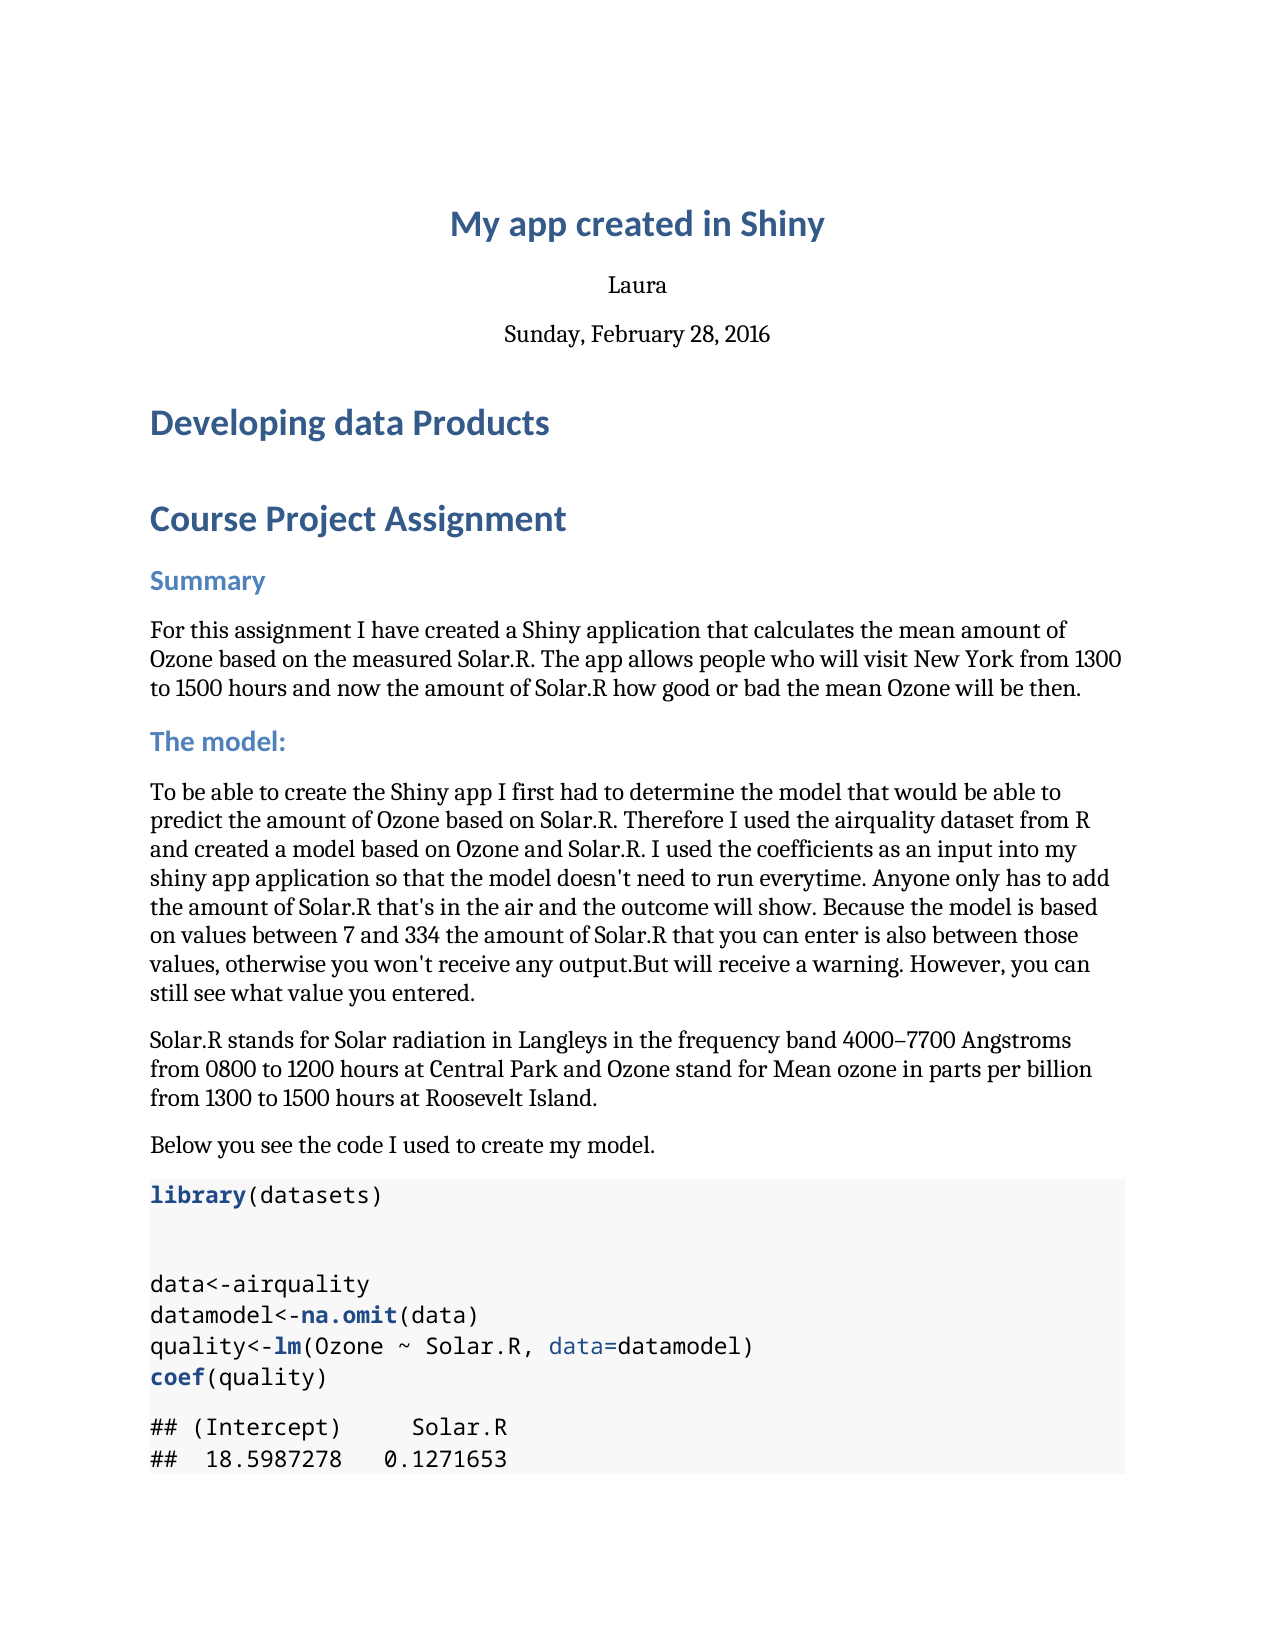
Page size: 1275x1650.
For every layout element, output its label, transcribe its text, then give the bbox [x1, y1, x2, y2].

text Solar.R stands for Solar radiation in Langleys in the frequency band 4000–7700 Angstroms from 0800 to 1200 hours at Central Park and Ozone stand for Mean ozone in parts per billion from 1300 to 1500 hours at Roosevelt Island. [150, 1026, 1125, 1112]
text Laura [150, 271, 1125, 299]
text For this assignment I have created a Shiny application that calculates the mean amount of Ozone based on the measured Solar.R. The app allows people who will visit New York from 1300 to 1500 hours and now the amount of Solar.R how good or bad the mean Ozone will be then. [150, 616, 1125, 702]
text Below you see the code I used to create my model. [150, 1131, 1125, 1160]
text To be able to create the Shiny app I first had to determine the model that would be able to predict the amount of Ozone based on Solar.R. Therefore I used the airquality dataset from R and created a model based on Ozone and Solar.R. I used the coefficients as an input into my shiny app application so that the model doesn't need to run everytime. Anyone only has to add the amount of Solar.R that's in the air and the outcome will show. Because the model is based on values between 7 and 334 the amount of Solar.R that you can enter is also between those values, otherwise you won't receive any output.But will receive a warning. However, you can still see what value you entered. [150, 777, 1125, 1007]
subtitle Course Project Assignment [150, 495, 1125, 541]
text ## (Intercept) Solar.R ## 18.5987278 0.1271653 [150, 1411, 1125, 1474]
subtitle Developing data Products [150, 399, 1125, 445]
subtitle Summary [150, 562, 1125, 597]
text library(datasets) data<-airquality datamodel<-na.omit(data) quality<-lm(Ozone ~ Solar.R, data=datamodel) coef(quality) [150, 1179, 1125, 1392]
subtitle The model: [150, 723, 1125, 759]
title My app created in Shiny [150, 200, 1125, 246]
text Sunday, February 28, 2016 [150, 320, 1125, 349]
